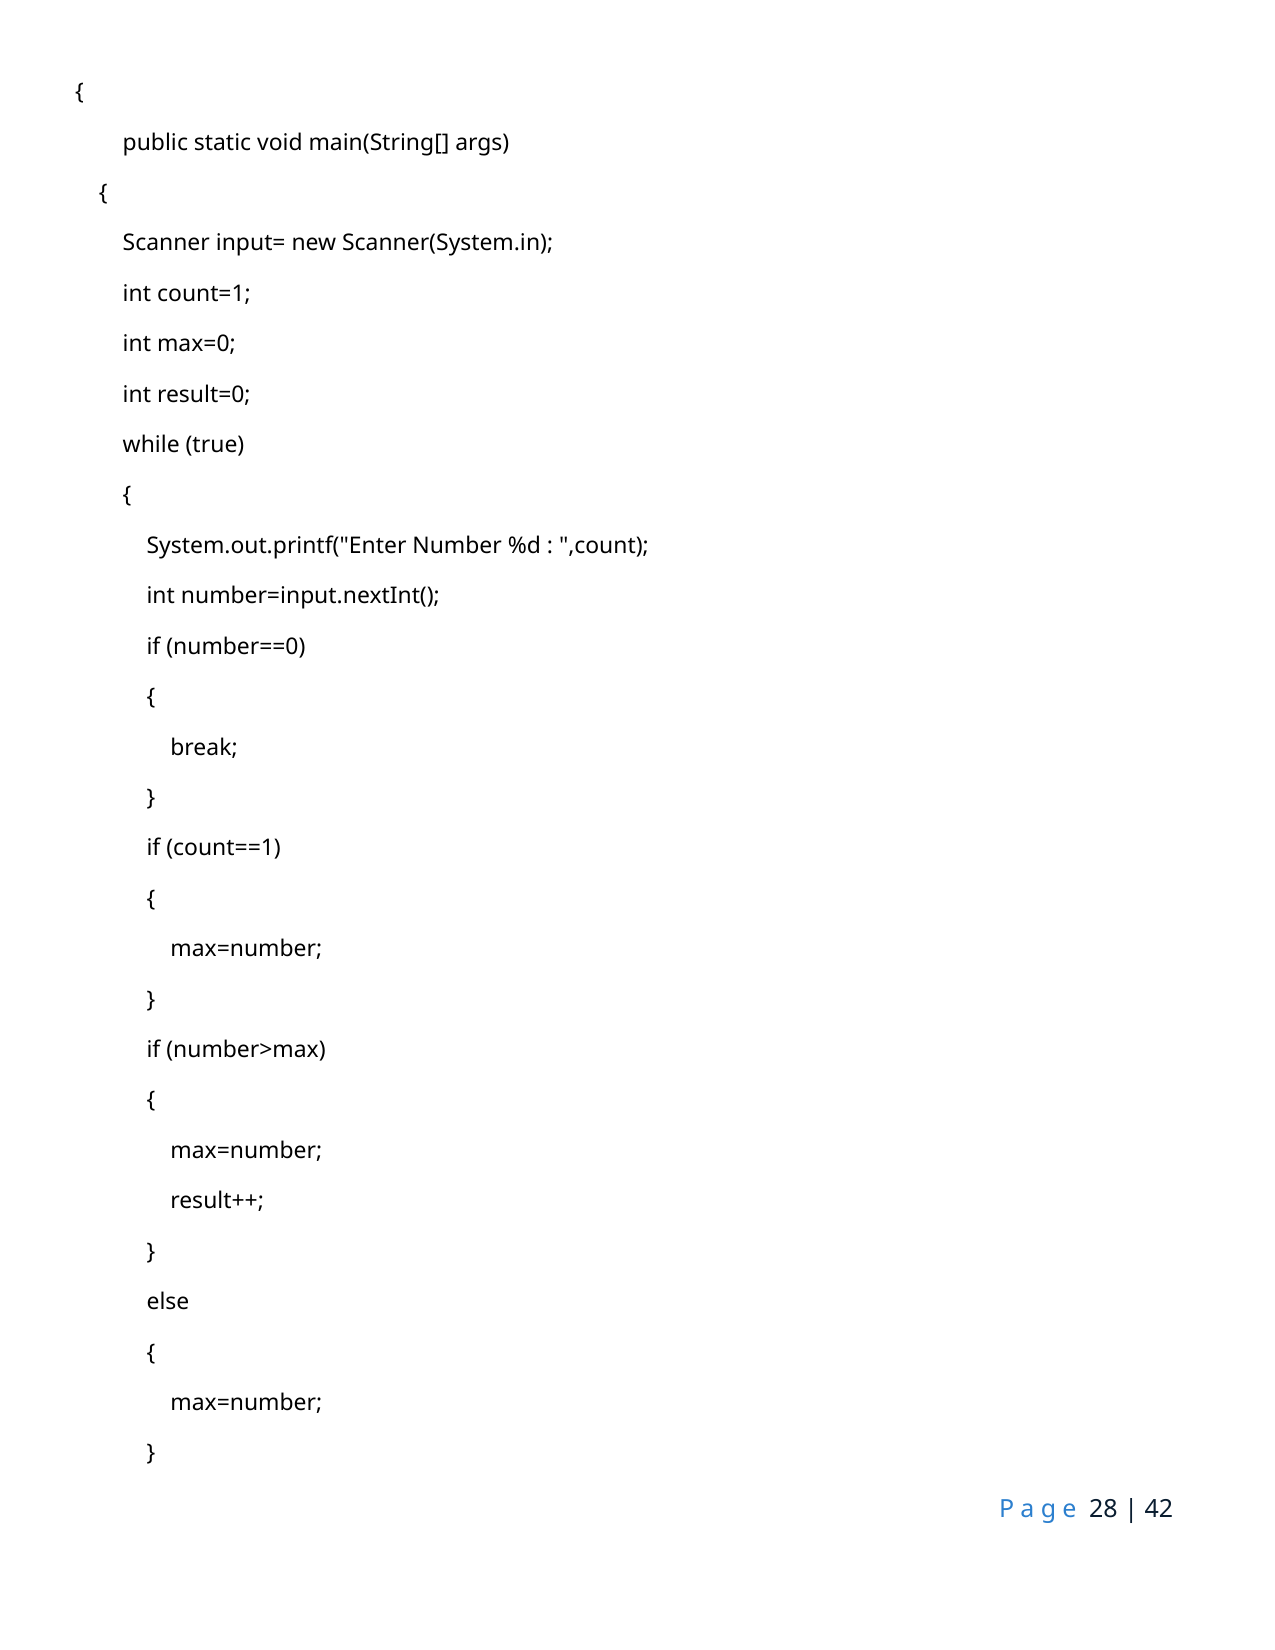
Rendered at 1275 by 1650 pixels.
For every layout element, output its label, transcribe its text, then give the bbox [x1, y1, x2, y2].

text } [75, 982, 1200, 1014]
text int count=1; [75, 277, 1200, 308]
text max=number; [75, 932, 1200, 963]
text if (count==1) [75, 831, 1200, 862]
text { [75, 478, 1200, 509]
text System.out.printf("Enter Number %d : ",count); [75, 529, 1200, 560]
text if (number>max) [75, 1033, 1200, 1064]
text public static void main(String[] args) [75, 125, 1200, 157]
text int max=0; [75, 327, 1200, 358]
text else [75, 1285, 1200, 1316]
text break; [75, 730, 1200, 762]
text int result=0; [75, 377, 1200, 409]
text { [75, 176, 1200, 207]
text max=number; [75, 1386, 1200, 1417]
text max=number; [75, 1134, 1200, 1165]
text { [75, 882, 1200, 913]
text result++; [75, 1184, 1200, 1215]
text if (number==0) [75, 629, 1200, 661]
text } [75, 1234, 1200, 1266]
text { [75, 1335, 1200, 1367]
text { [75, 680, 1200, 711]
text } [75, 781, 1200, 812]
text Scanner input= new Scanner(System.in); [75, 226, 1200, 257]
text { [75, 75, 1200, 106]
text } [75, 1436, 1200, 1467]
text { [75, 1083, 1200, 1114]
text int number=input.nextInt(); [75, 579, 1200, 610]
text while (true) [75, 428, 1200, 459]
